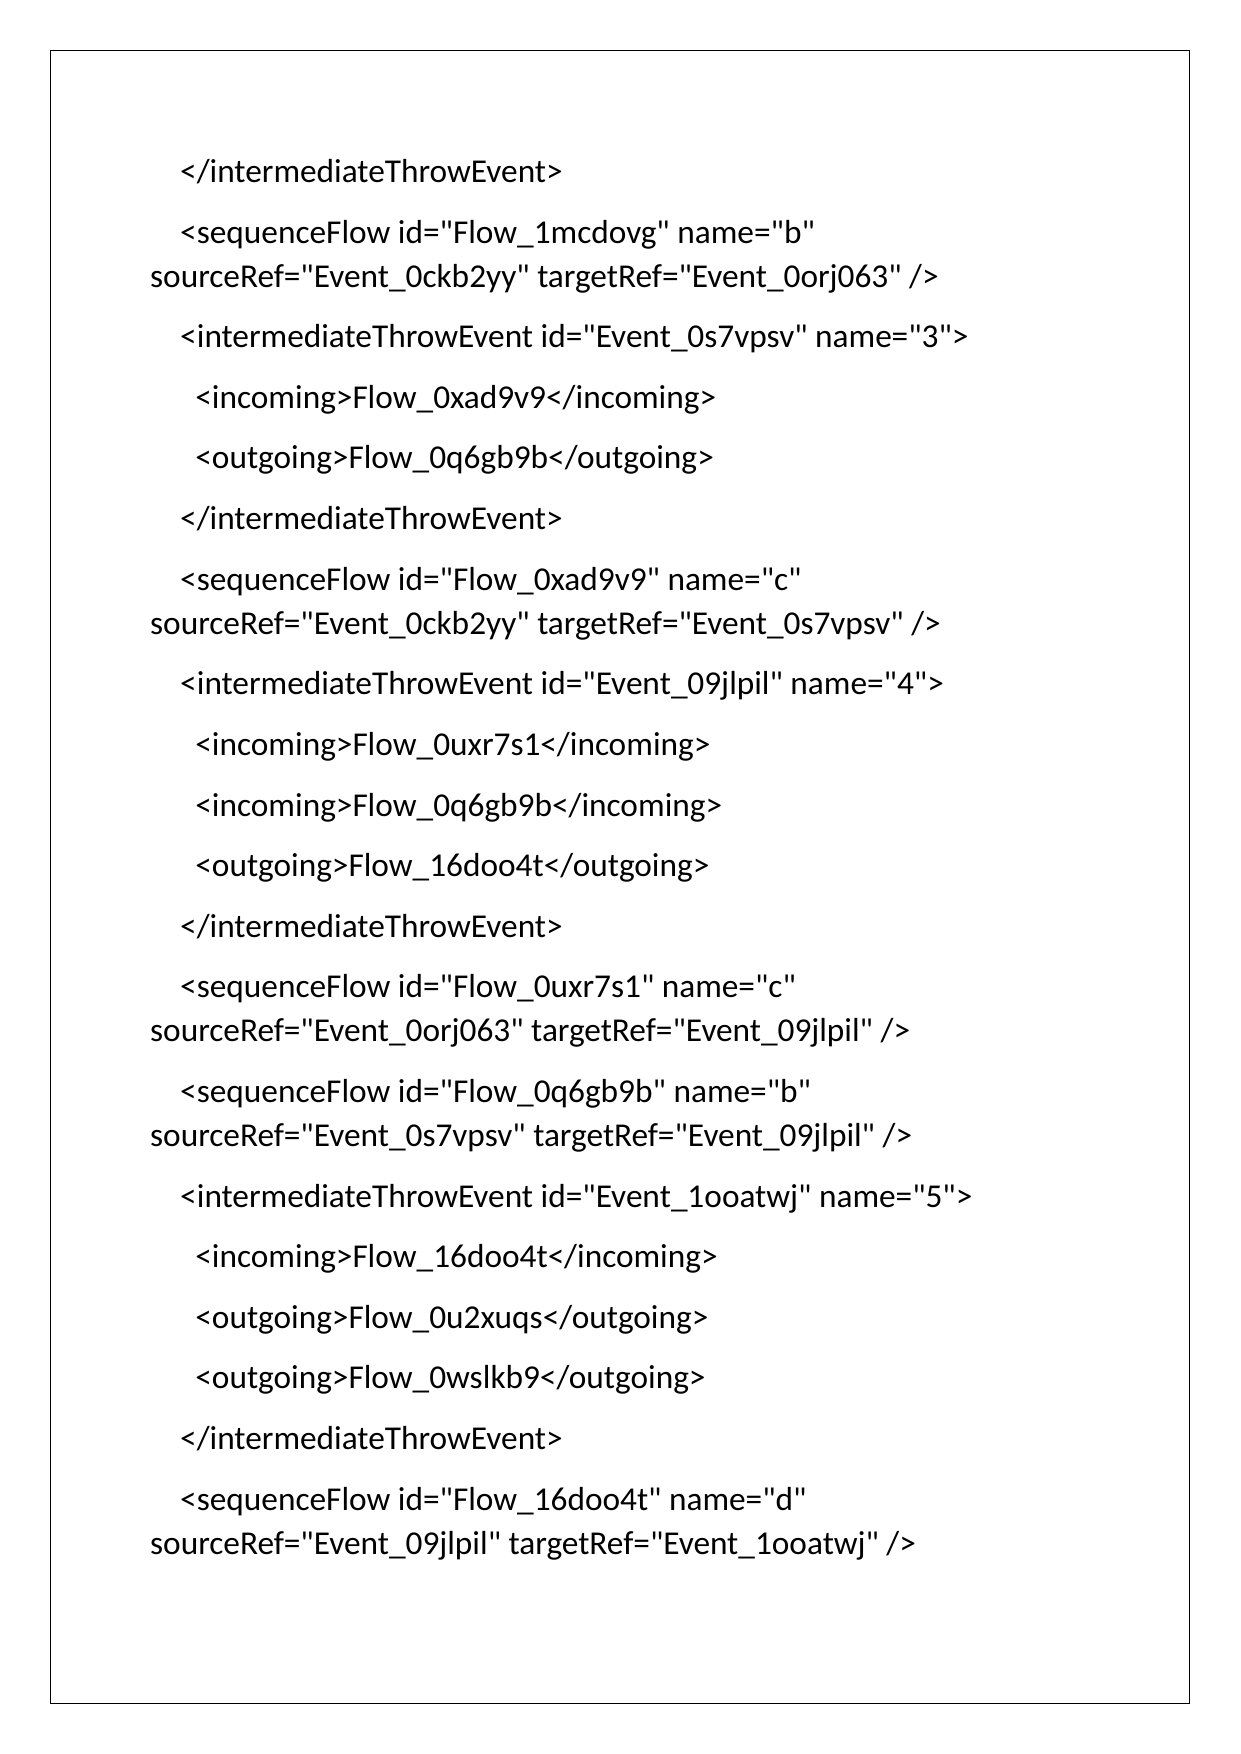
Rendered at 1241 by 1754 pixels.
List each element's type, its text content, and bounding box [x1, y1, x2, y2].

text <sequenceFlow id="Flow_1mcdovg" name="b" sourceRef="Event_0ckb2yy" targetRef="Event_0orj063" /> [150, 211, 1090, 295]
text <sequenceFlow id="Flow_0xad9v9" name="c" sourceRef="Event_0ckb2yy" targetRef="Event_0s7vpsv" /> [150, 558, 1090, 642]
text <intermediateThrowEvent id="Event_09jlpil" name="4"> [150, 662, 1090, 703]
text <outgoing>Flow_0q6gb9b</outgoing> [150, 436, 1090, 477]
text <incoming>Flow_0xad9v9</incoming> [150, 376, 1090, 417]
text <sequenceFlow id="Flow_0q6gb9b" name="b" sourceRef="Event_0s7vpsv" targetRef="Event_09jlpil" /> [150, 1070, 1090, 1155]
text </intermediateThrowEvent> [150, 905, 1090, 946]
text <intermediateThrowEvent id="Event_1ooatwj" name="5"> [150, 1174, 1090, 1215]
text <incoming>Flow_16doo4t</incoming> [150, 1235, 1090, 1276]
text </intermediateThrowEvent> [150, 1417, 1090, 1458]
text </intermediateThrowEvent> [150, 150, 1090, 191]
text <incoming>Flow_0q6gb9b</incoming> [150, 783, 1090, 824]
text <outgoing>Flow_0u2xuqs</outgoing> [150, 1296, 1090, 1337]
text <incoming>Flow_0uxr7s1</incoming> [150, 723, 1090, 764]
text <sequenceFlow id="Flow_0uxr7s1" name="c" sourceRef="Event_0orj063" targetRef="Event_09jlpil" /> [150, 965, 1090, 1050]
text </intermediateThrowEvent> [150, 497, 1090, 538]
text <intermediateThrowEvent id="Event_0s7vpsv" name="3"> [150, 315, 1090, 356]
text <outgoing>Flow_0wslkb9</outgoing> [150, 1356, 1090, 1397]
text <sequenceFlow id="Flow_16doo4t" name="d" sourceRef="Event_09jlpil" targetRef="Event_1ooatwj" /> [150, 1478, 1090, 1562]
text <outgoing>Flow_16doo4t</outgoing> [150, 844, 1090, 885]
